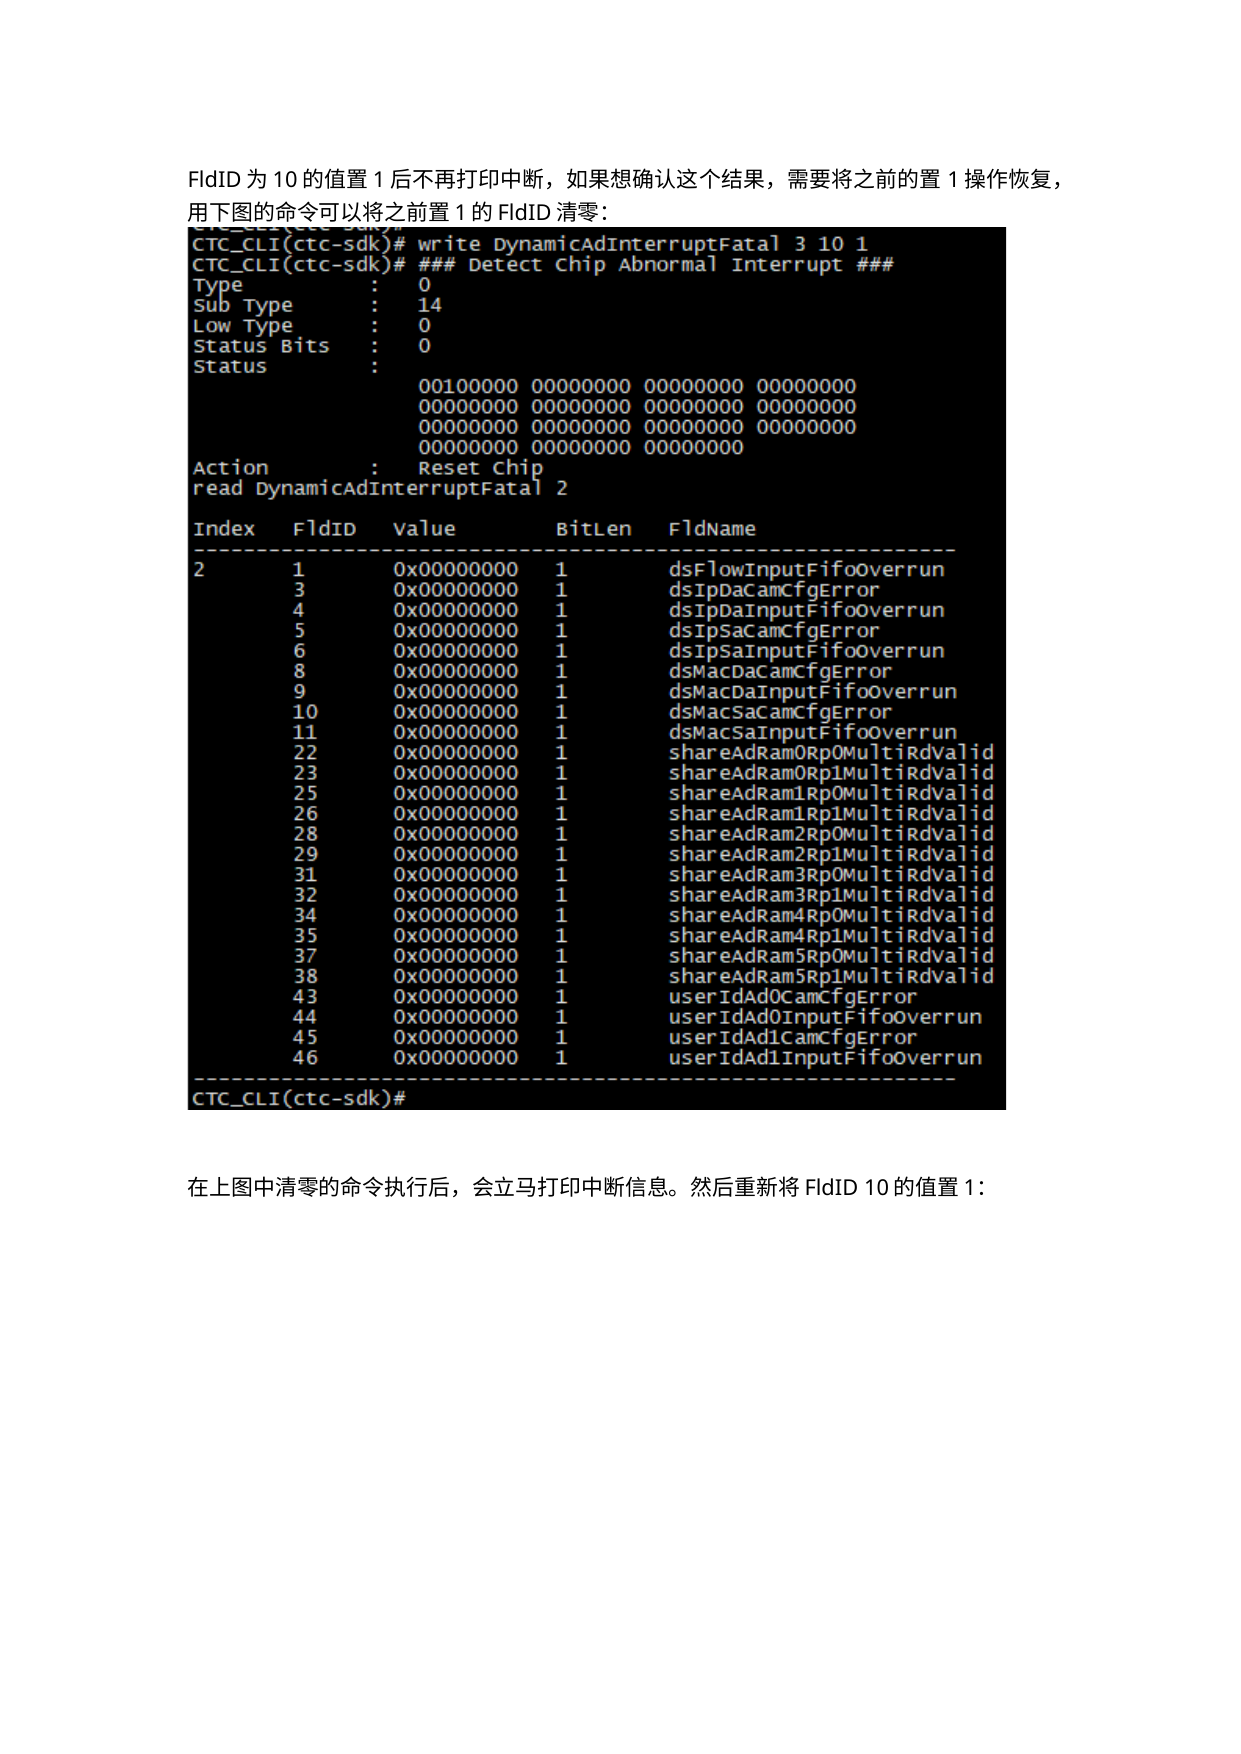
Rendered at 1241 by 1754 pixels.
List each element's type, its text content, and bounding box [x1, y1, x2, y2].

picture [187, 227, 1007, 1110]
text FldID为10的值置1后不再打印中断，如果想确认这个结果，需要将之前的置1操作恢复，用下图的命令可以将之前置1的FldID清零： [187, 162, 1053, 227]
text 在上图中清零的命令执行后，会立马打印中断信息。然后重新将FldID 10的值置1： [187, 1169, 1053, 1202]
